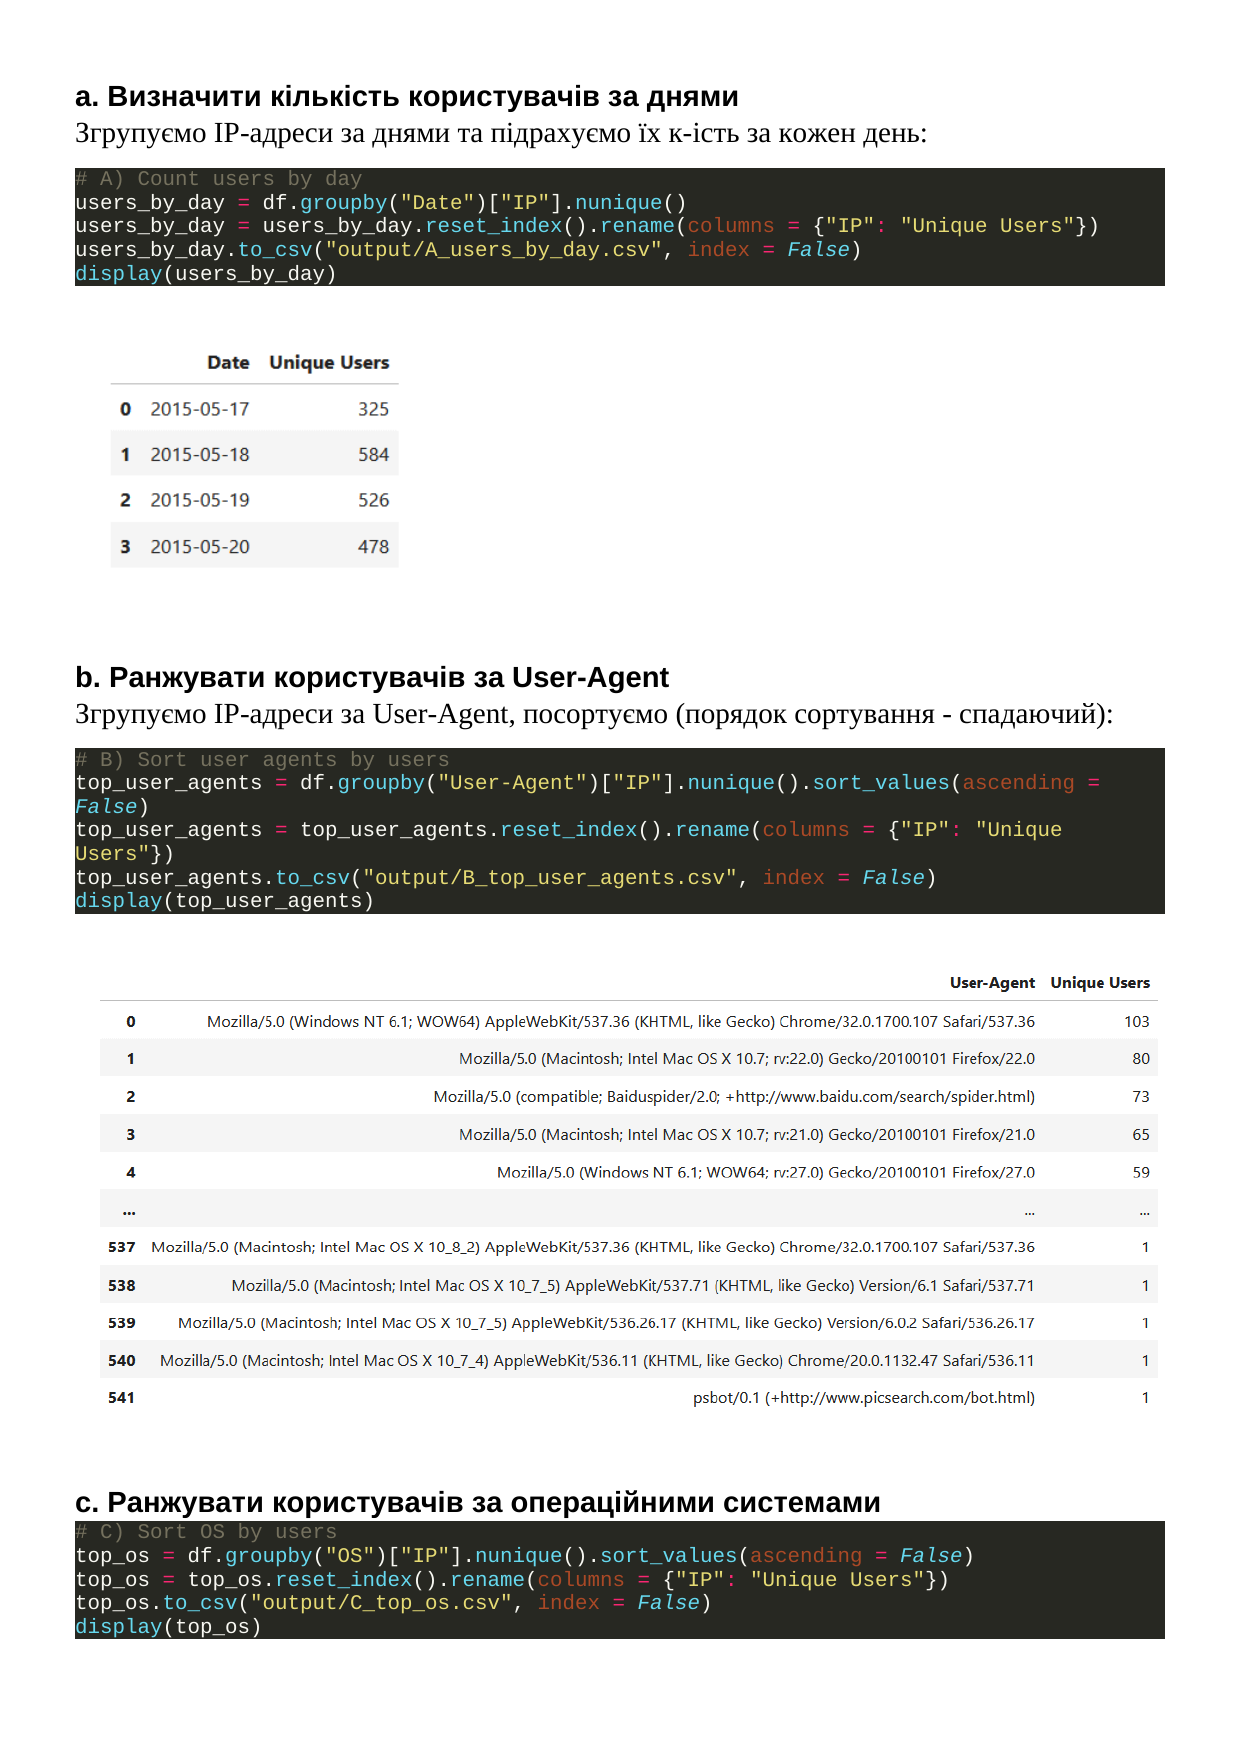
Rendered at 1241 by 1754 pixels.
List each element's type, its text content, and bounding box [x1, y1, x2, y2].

text Згрупуємо IP-адреси за днями та підрахуємо їх к-ість за кожен день: [75, 115, 1165, 149]
text Згрупуємо IP-адреси за User-Agent, посортуємо (порядок сортування - спадаючий): [75, 696, 1165, 729]
text # A) Count users by day users_by_day = df.groupby("Date")["IP"].nunique() users_by_day = users_by_day.reset_index().rename(columns = {"IP": "Unique Users"}) users_by_day.to_csv("output/A_users_by_day.csv", index = False) display(users_by_day) [75, 168, 1165, 286]
picture [75, 339, 1166, 588]
subtitle b. Ранжувати користувачів за User-Agent [75, 659, 1165, 693]
picture [75, 966, 1166, 1414]
subtitle a. Визначити кількість користувачів за днями [75, 79, 1165, 113]
text # B) Sort user agents by users top_user_agents = df.groupby("User-Agent")["IP"].nunique().sort_values(ascending = False) top_user_agents = top_user_agents.reset_index().rename(columns = {"IP": "Unique Users"}) top_user_agents.to_csv("output/B_top_user_agents.csv", index = False) display(top_user_agents) [75, 748, 1165, 914]
text # C) Sort OS by users top_os = df.groupby("OS")["IP"].nunique().sort_values(ascending = False) top_os = top_os.reset_index().rename(columns = {"IP": "Unique Users"}) top_os.to_csv("output/C_top_os.csv", index = False) display(top_os) [75, 1521, 1165, 1639]
subtitle c. Ранжувати користувачів за операційними системами [75, 1485, 1165, 1519]
